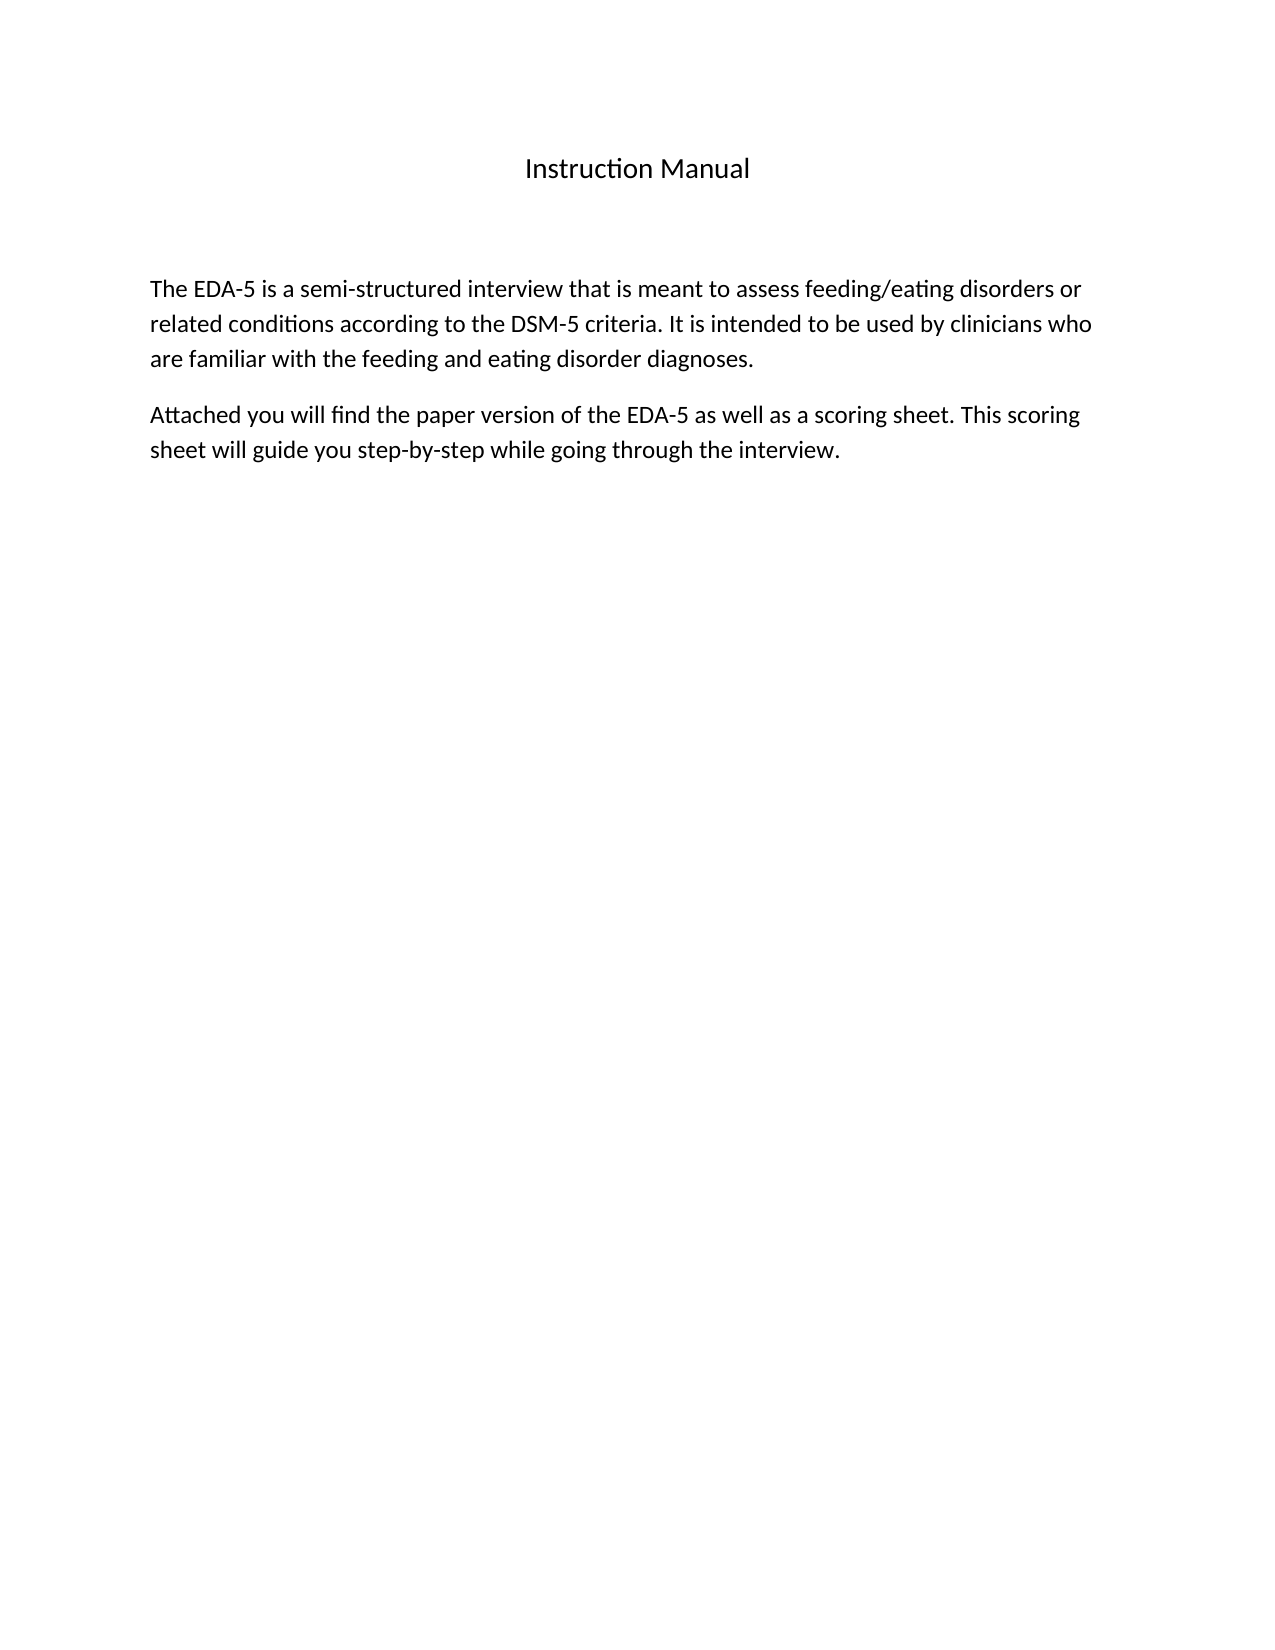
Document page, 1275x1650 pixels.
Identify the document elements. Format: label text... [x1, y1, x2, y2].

text The EDA-5 is a semi-structured interview that is meant to assess feeding/eating disorders or related conditions according to the DSM-5 criteria. It is intended to be used by clinicians who are familiar with the feeding and eating disorder diagnoses. [150, 273, 1125, 374]
text Instruction Manual [150, 150, 1125, 186]
text Attached you will find the paper version of the EDA-5 as well as a scoring sheet. This scoring sheet will guide you step-by-step while going through the interview. [150, 399, 1125, 465]
